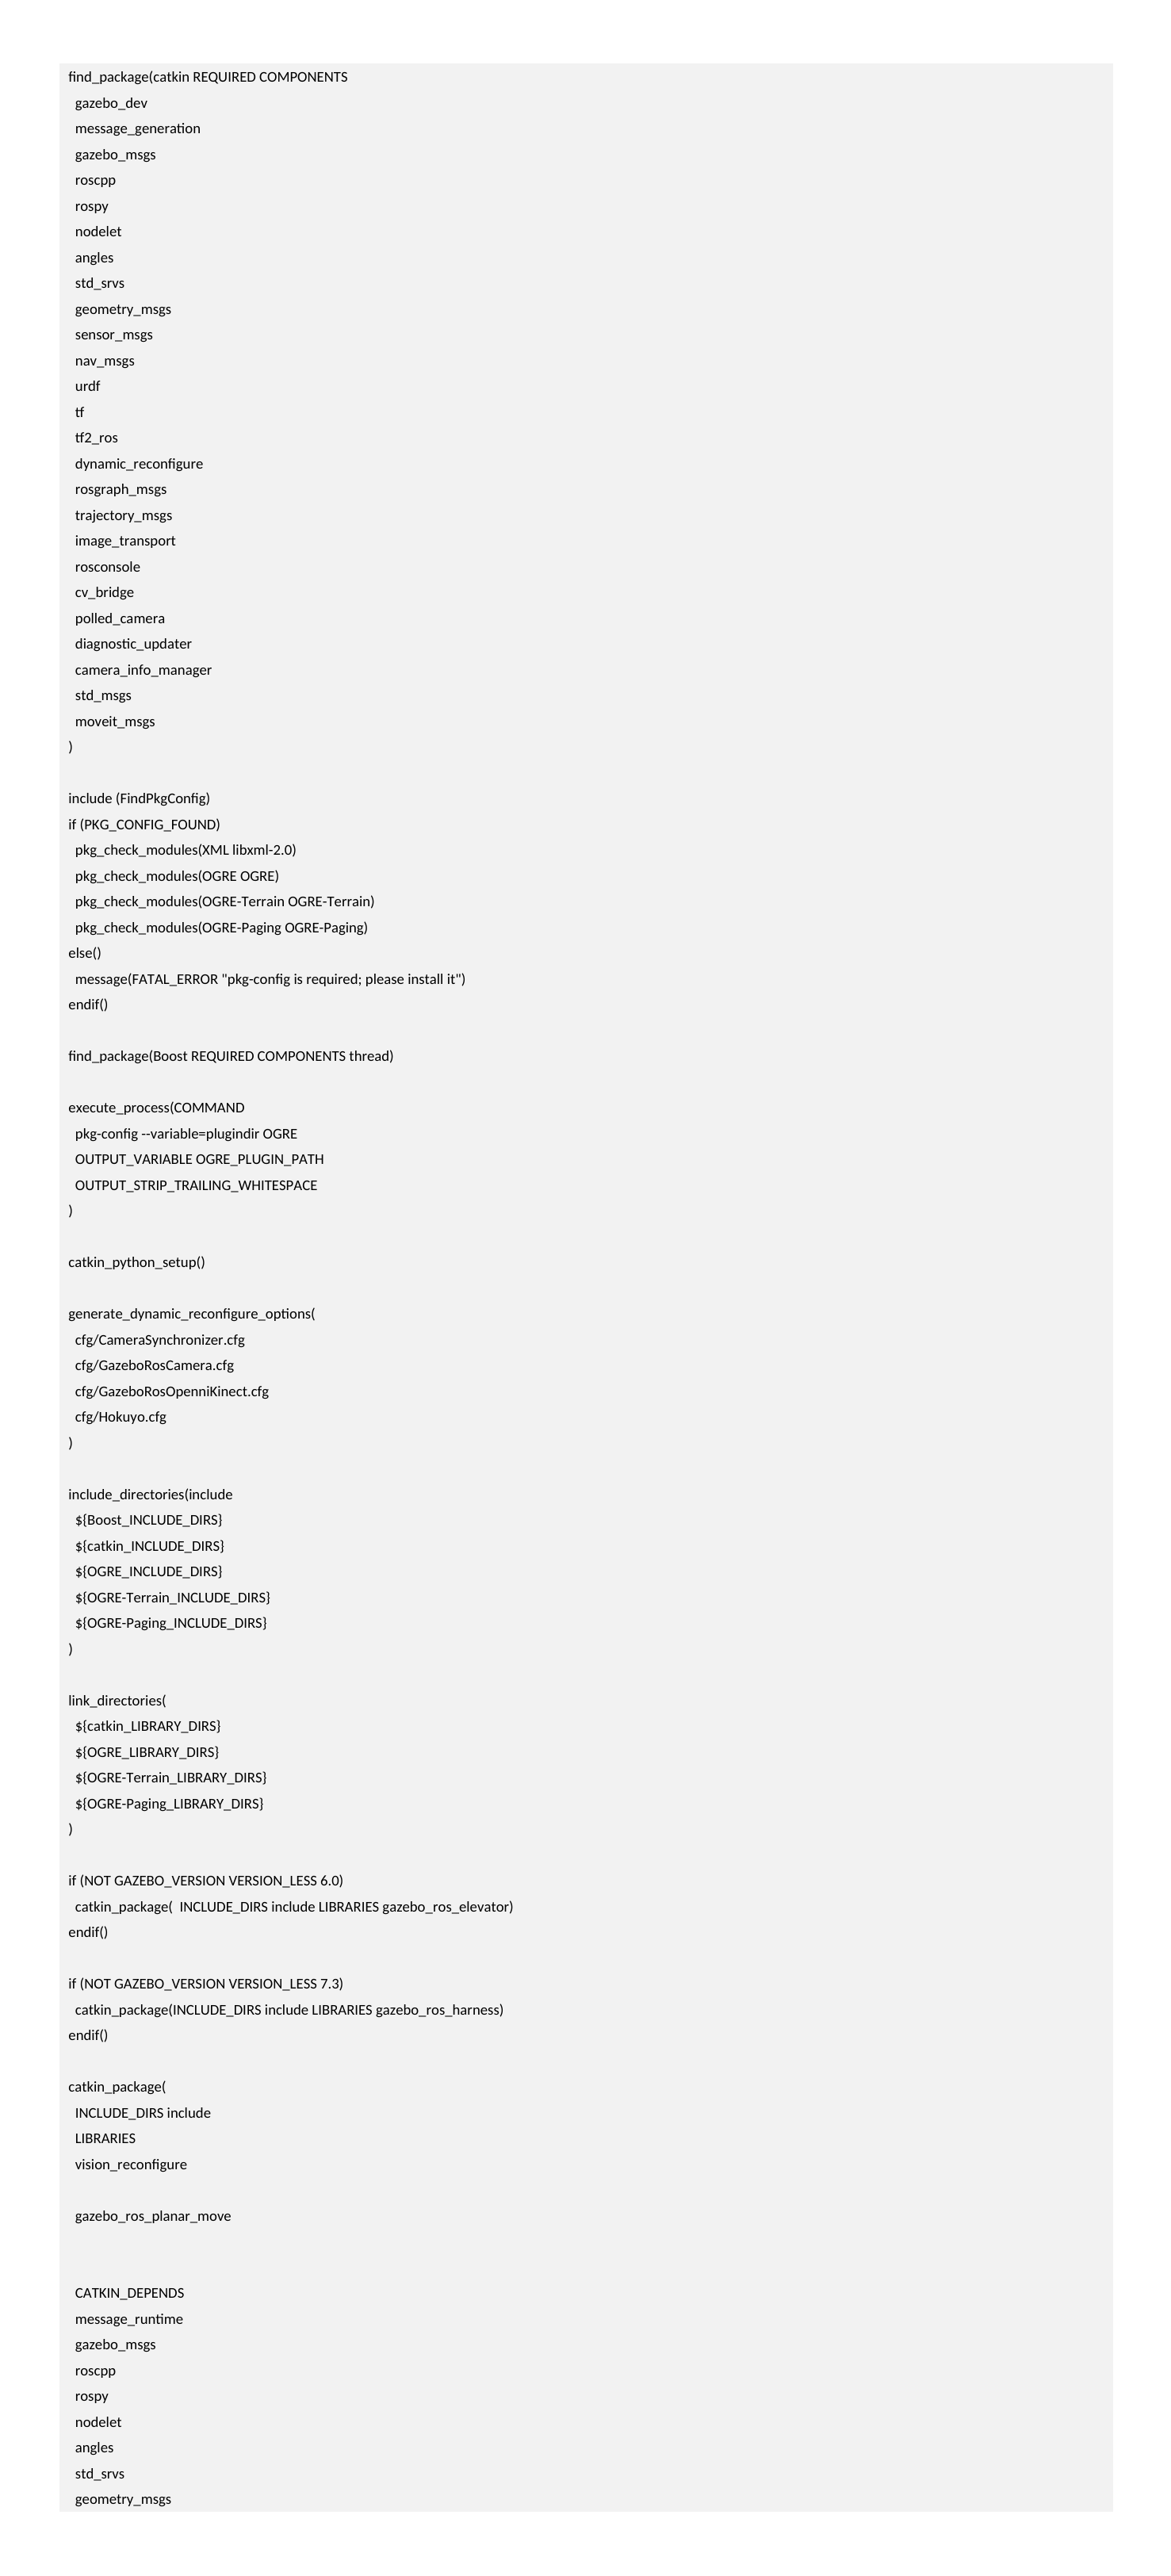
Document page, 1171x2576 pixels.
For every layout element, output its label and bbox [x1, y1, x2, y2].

table_header [59, 63, 1113, 2512]
